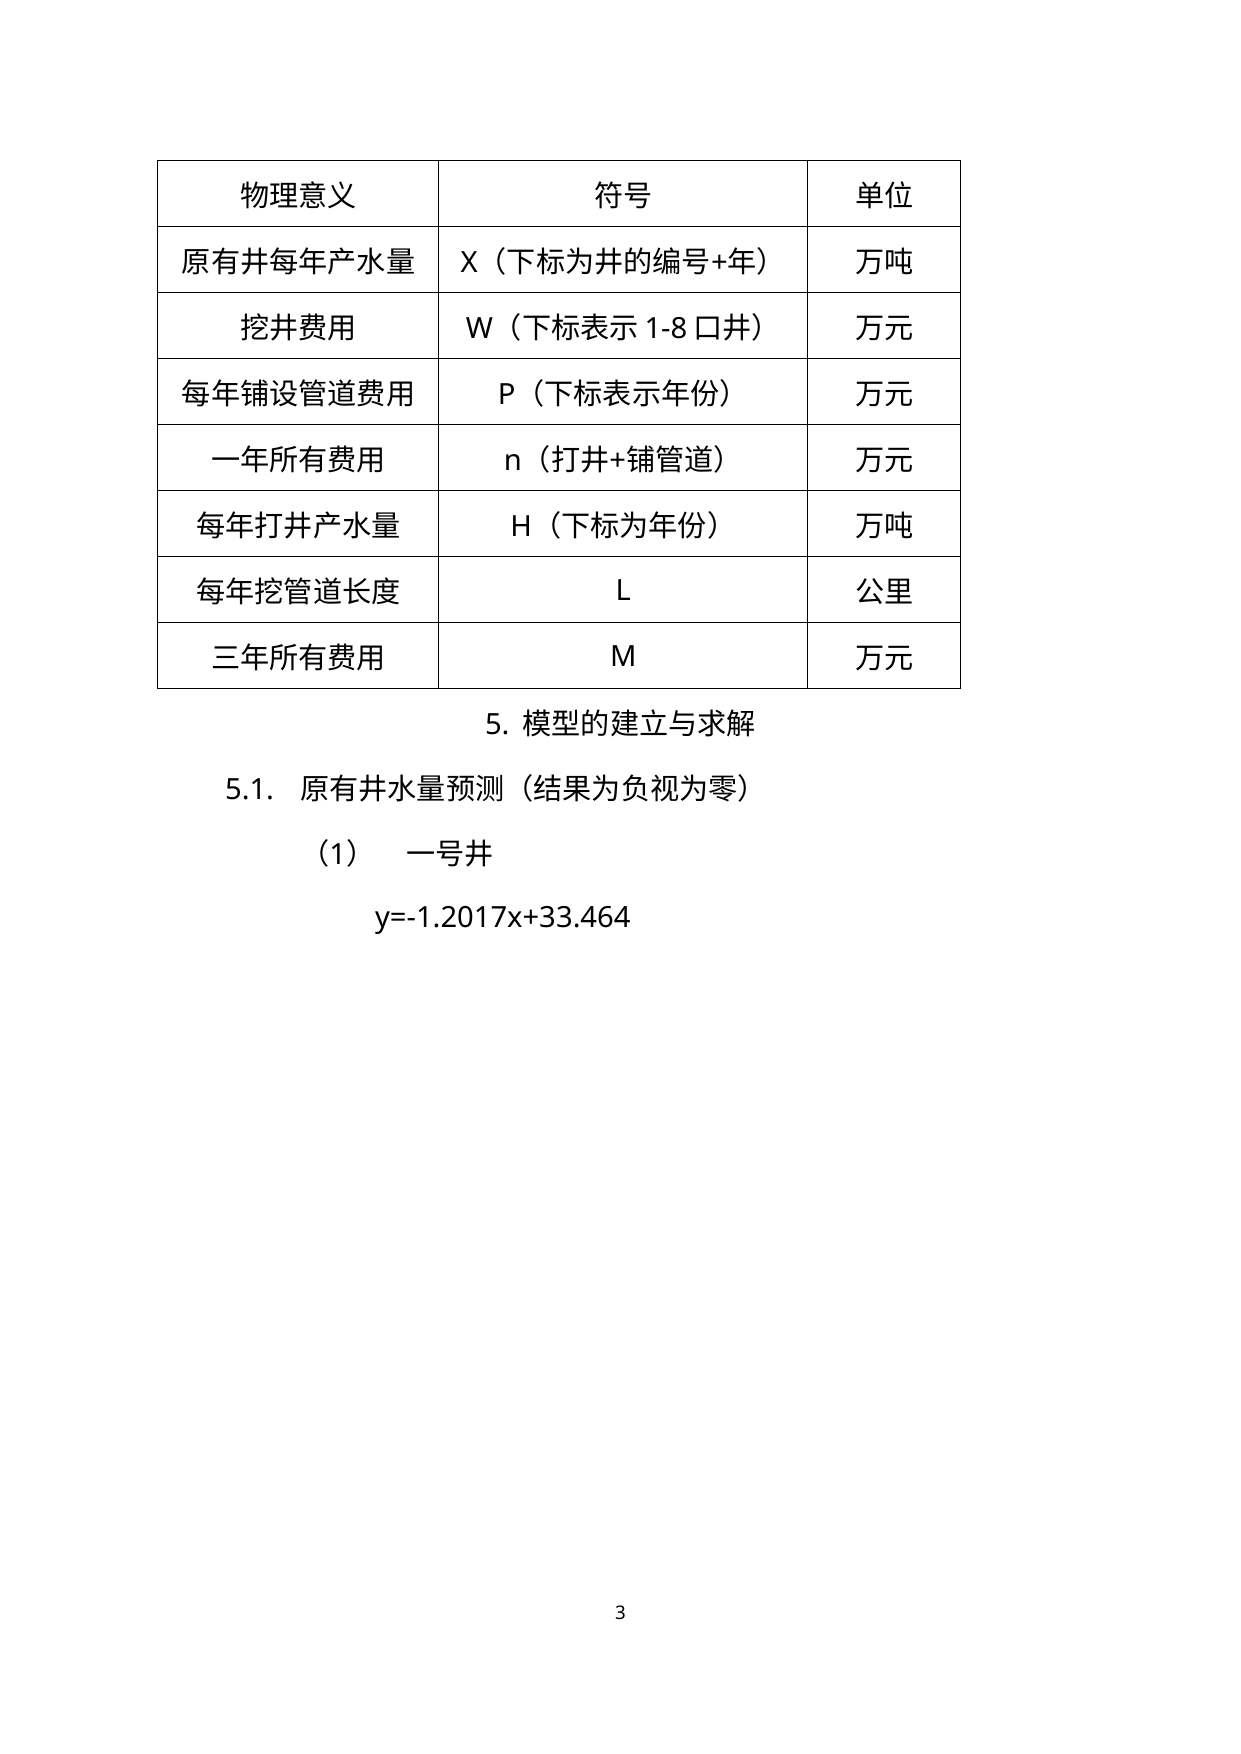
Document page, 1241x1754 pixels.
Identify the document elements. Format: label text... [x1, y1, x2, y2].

table_cell P（下标表示年份） [439, 359, 807, 424]
table_cell L [439, 557, 807, 622]
table_cell X（下标为井的编号+年） [439, 227, 807, 292]
table_cell M [439, 623, 807, 688]
table_cell 挖井费用 [158, 293, 438, 358]
table_cell H（下标为年份） [439, 491, 807, 556]
list 原有井水量预测（结果为负视为零） [225, 754, 1053, 819]
table_header 符号 [439, 161, 807, 226]
table_cell 万吨 [808, 491, 960, 556]
table_header 单位 [808, 161, 960, 226]
list y=-1.2017x+33.464 [375, 884, 1053, 949]
table_cell 三年所有费用 [158, 623, 438, 688]
table_cell 万元 [808, 623, 960, 688]
table_cell 每年打井产水量 [158, 491, 438, 556]
table_cell 一年所有费用 [158, 425, 438, 490]
table_cell 万元 [808, 293, 960, 358]
table_cell 每年挖管道长度 [158, 557, 438, 622]
table_header 物理意义 [158, 161, 438, 226]
table_cell 万吨 [808, 227, 960, 292]
table_cell 万元 [808, 359, 960, 424]
table_cell 公里 [808, 557, 960, 622]
list 模型的建立与求解 [187, 689, 1053, 754]
table_cell n（打井+铺管道） [439, 425, 807, 490]
table_cell 万元 [808, 425, 960, 490]
table_cell 每年铺设管道费用 [158, 359, 438, 424]
table_cell W（下标表示1-8口井） [439, 293, 807, 358]
table_cell 原有井每年产水量 [158, 227, 438, 292]
list 一号井 [300, 819, 1053, 884]
